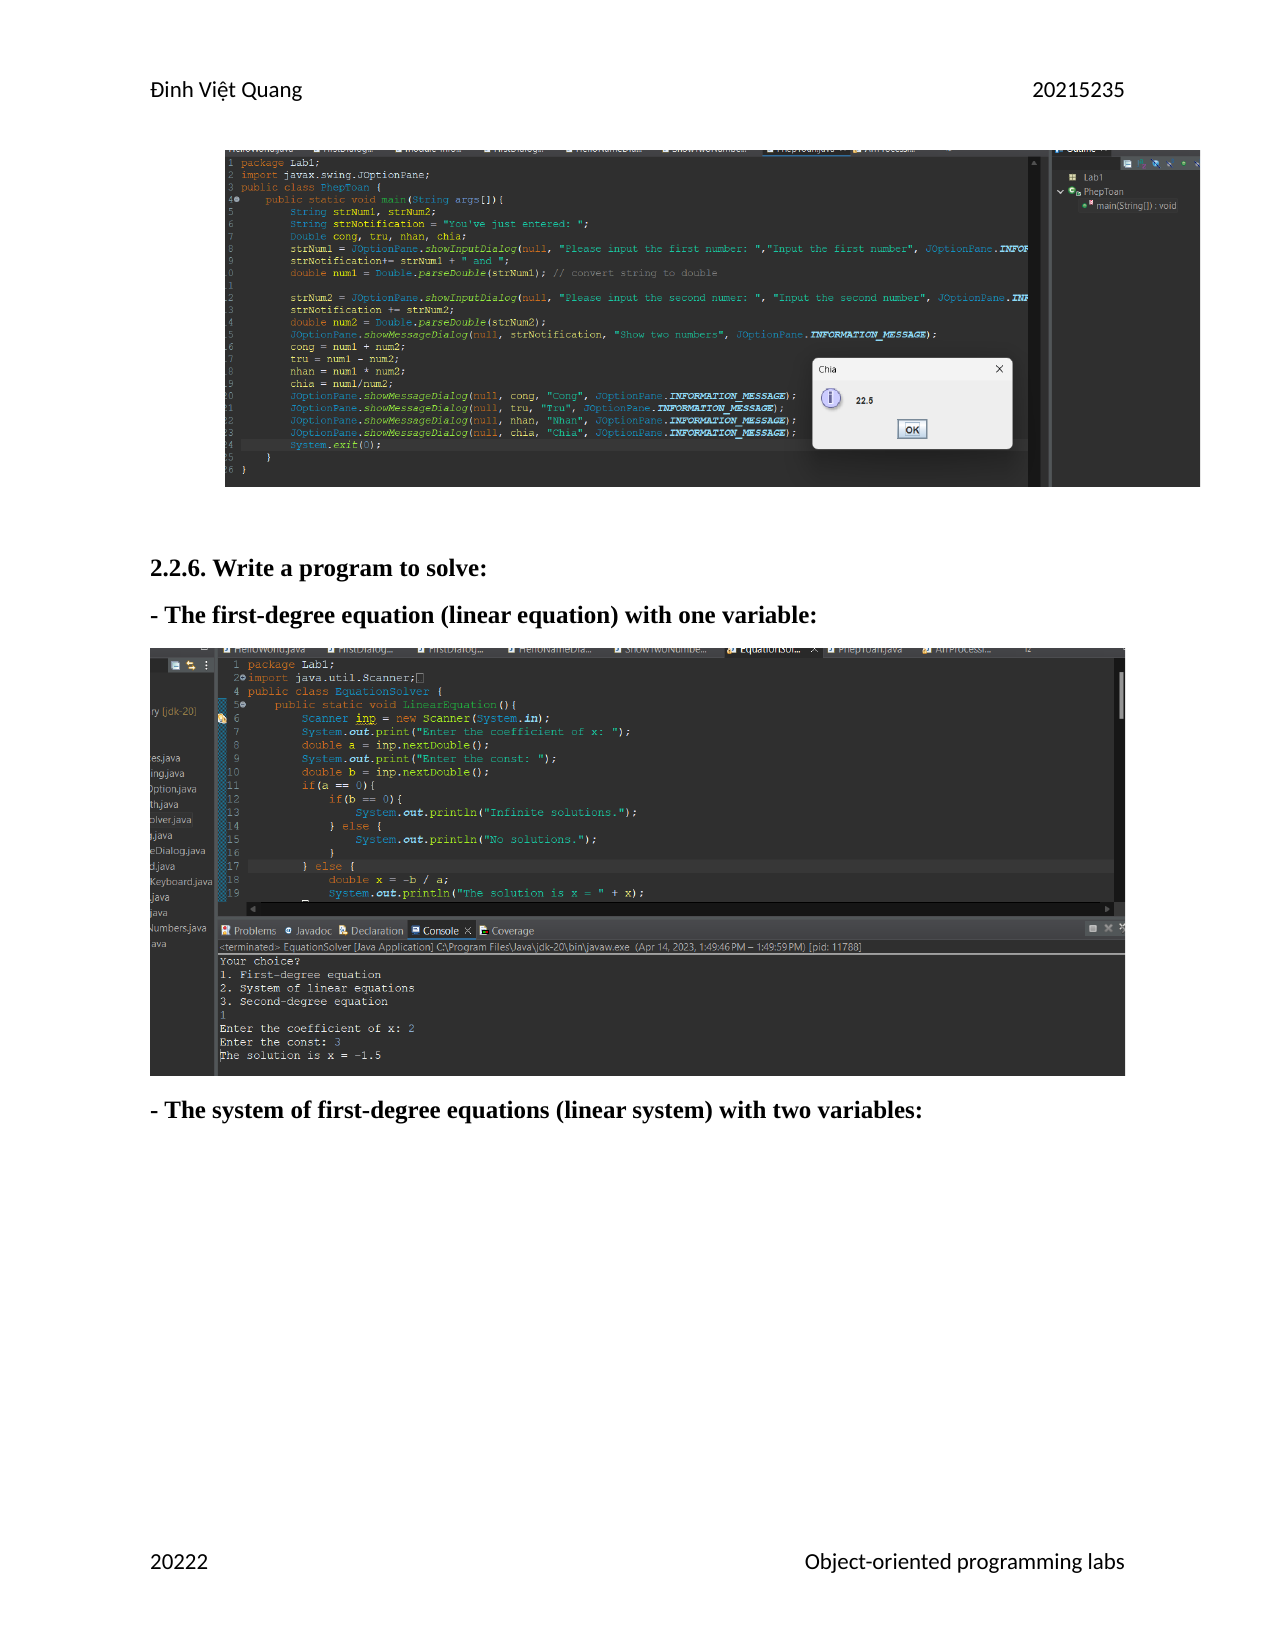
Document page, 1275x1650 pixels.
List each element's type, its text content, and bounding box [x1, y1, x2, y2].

text - The first-degree equation (linear equation) with one variable: [150, 601, 1125, 629]
text - The system of first-degree equations (linear system) with two variables: [150, 1095, 1125, 1123]
picture [150, 648, 1125, 1076]
picture [225, 150, 1200, 487]
text 2.2.6. Write a program to solve: [150, 553, 1125, 582]
